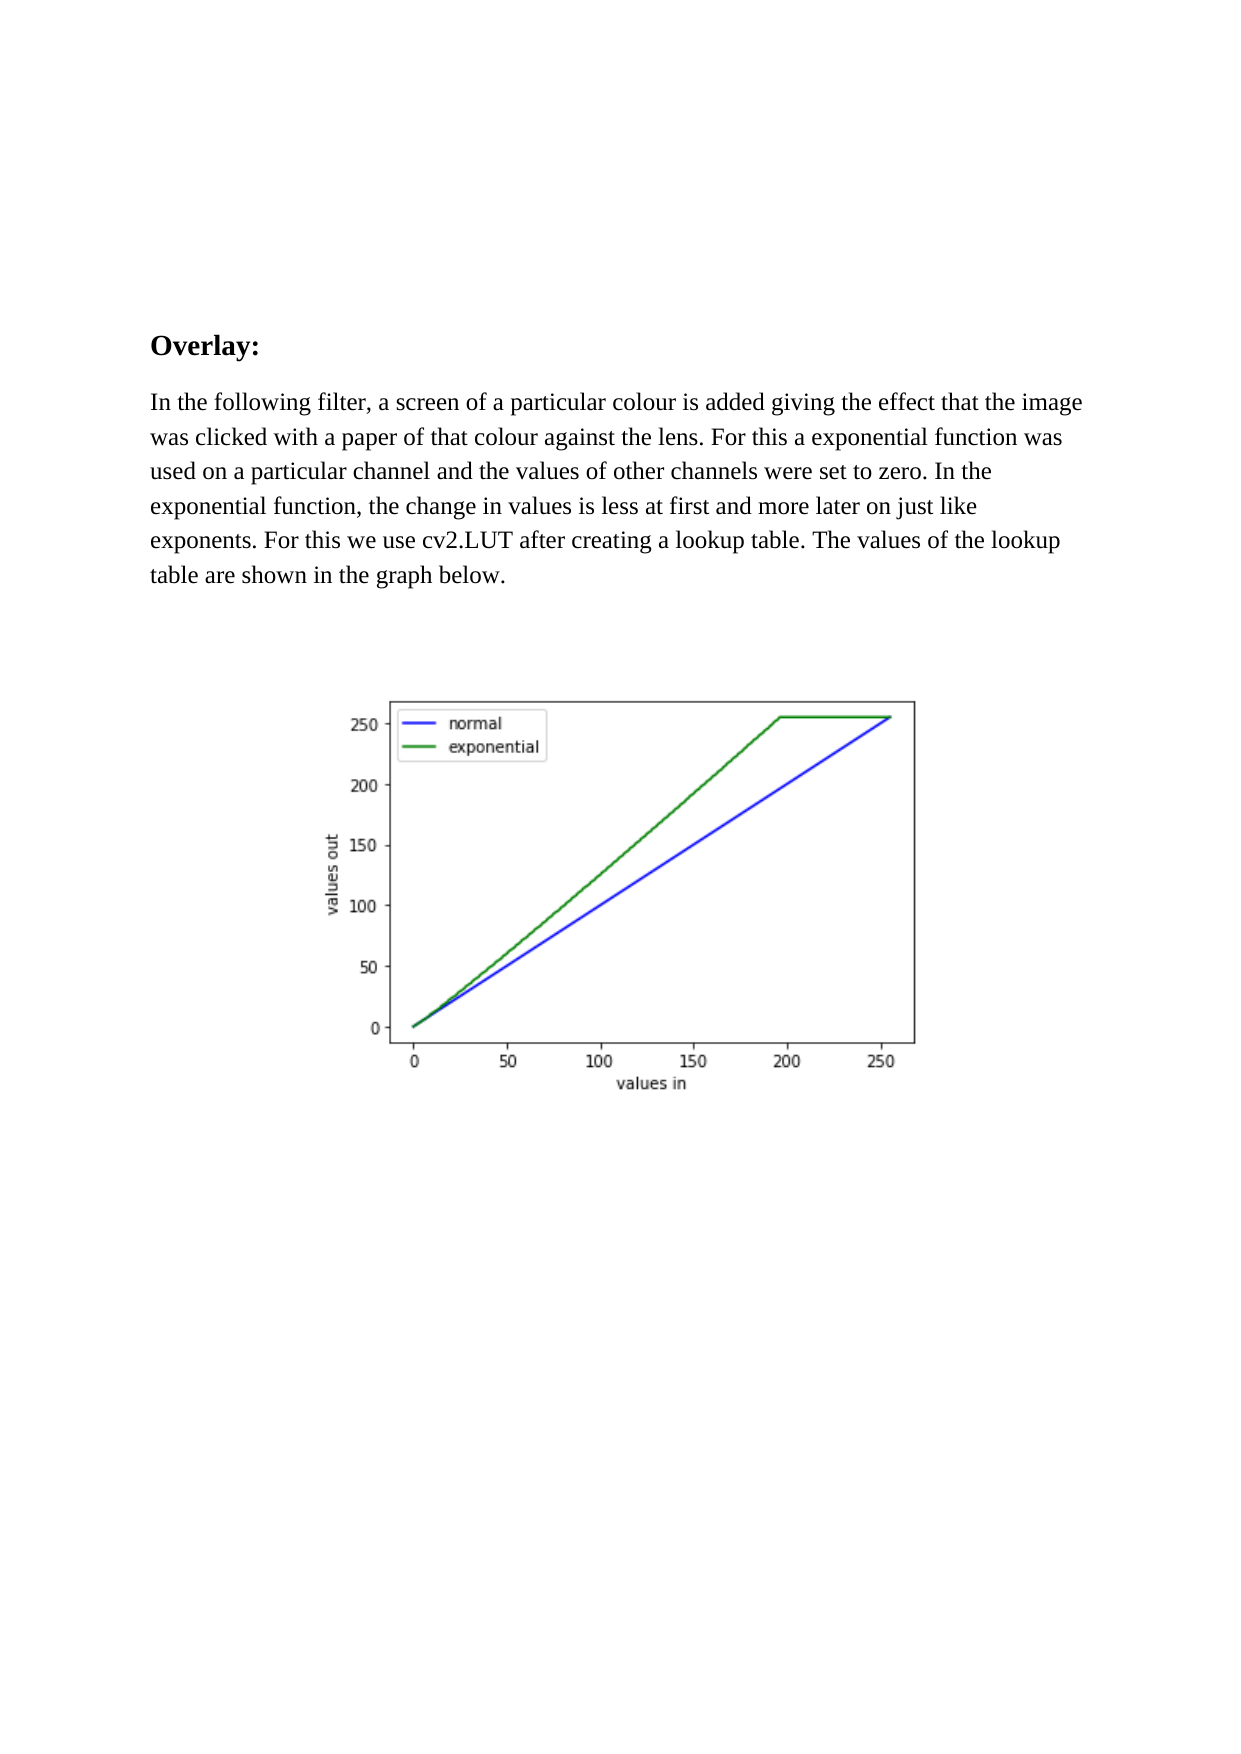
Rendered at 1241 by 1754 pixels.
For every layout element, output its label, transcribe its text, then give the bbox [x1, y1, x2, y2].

text In the following filter, a screen of a particular colour is added giving the effect that the image was clicked with a paper of that colour against the lens. For this a exponential function was used on a particular channel and the values of other channels were set to zero. In the exponential function, the change in values is less at first and more later on just like exponents. For this we use cv2.LUT after creating a lookup table. The values of the lookup table are shown in the graph below. [150, 387, 1090, 589]
picture [316, 692, 924, 1102]
text Overlay: [150, 328, 1090, 362]
